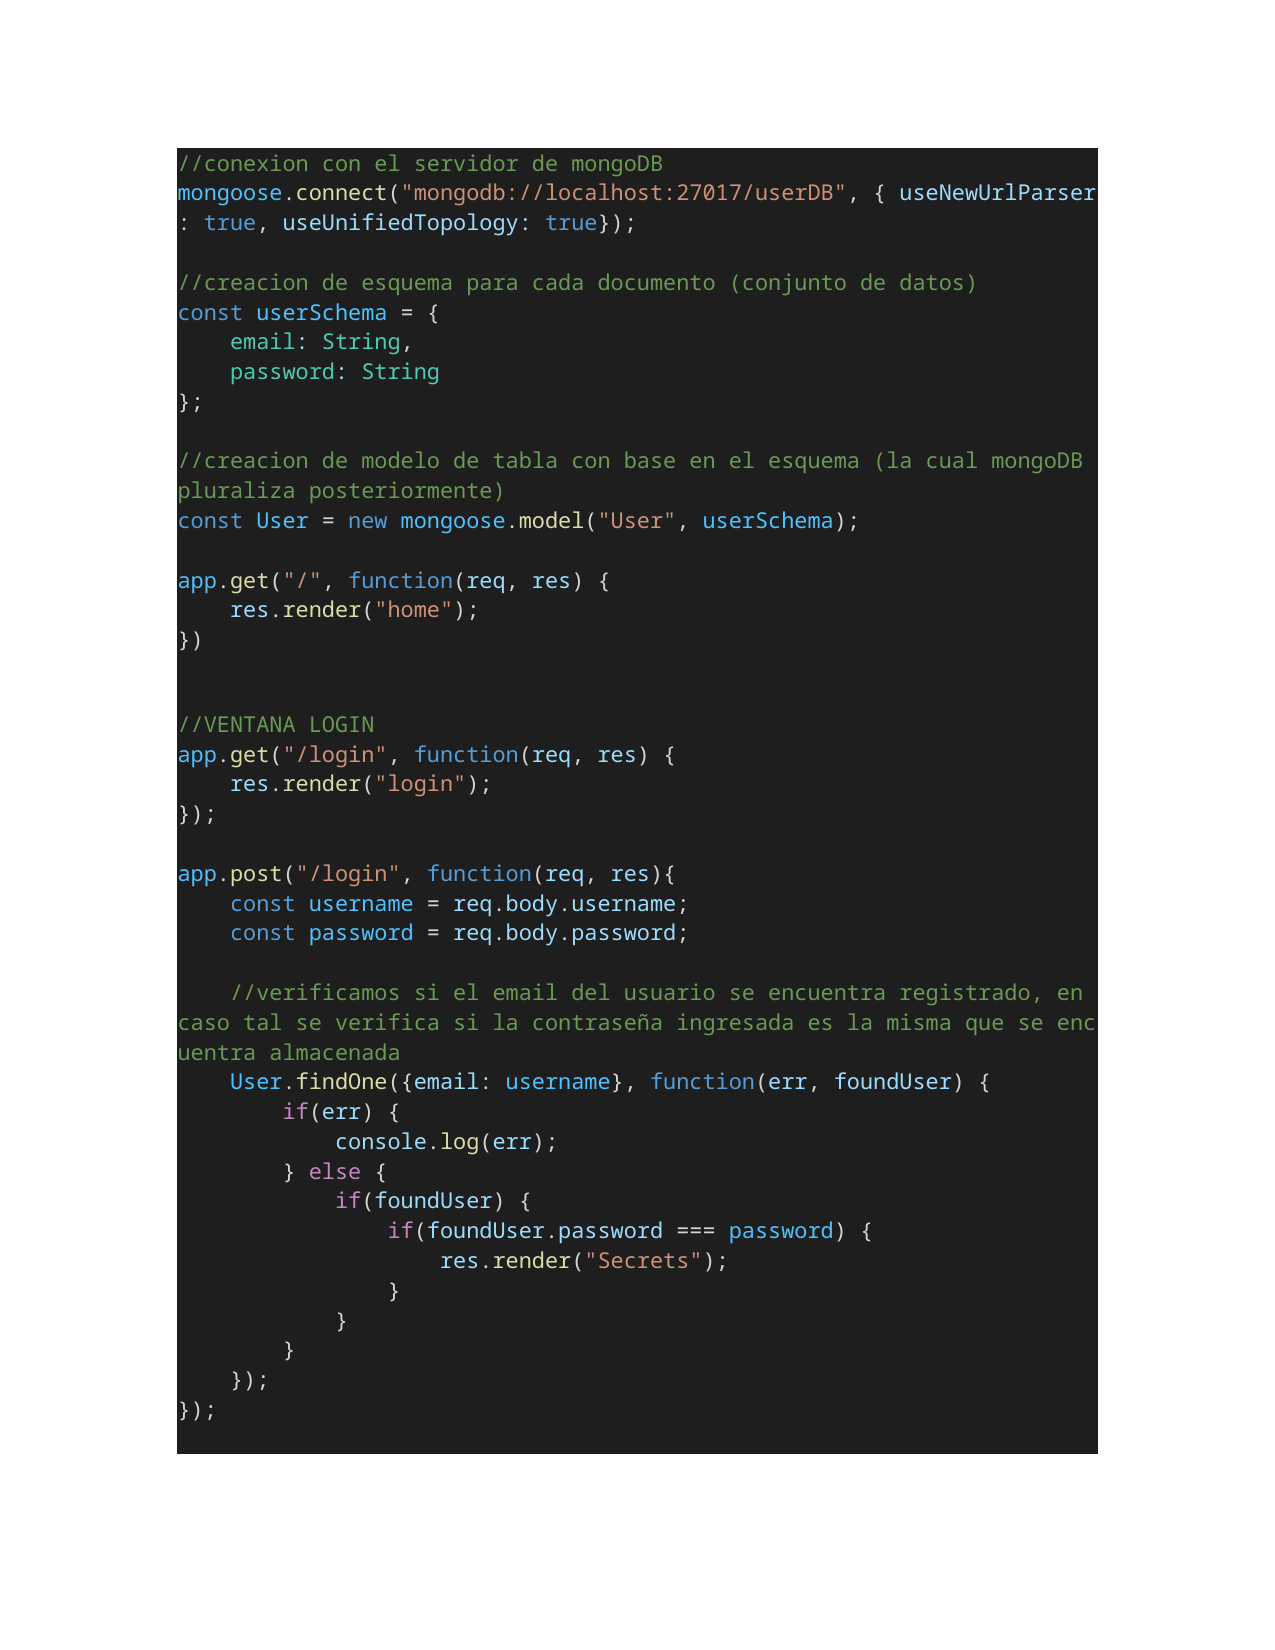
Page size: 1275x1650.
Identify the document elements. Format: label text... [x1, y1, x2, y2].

text app.get("/", function(req, res) { [177, 565, 1098, 594]
text //verificamos si el email del usuario se encuentra registrado, en caso tal se verifica si la contraseña ingresada es la misma que se encuentra almacenada [177, 977, 1098, 1066]
text }); [177, 798, 1098, 828]
text app.get("/login", function(req, res) { [177, 739, 1098, 768]
text res.render("home"); [177, 594, 1098, 624]
text const User = new mongoose.model("User", userSchema); [177, 505, 1098, 535]
text if(foundUser.password === password) { [177, 1215, 1098, 1245]
text console.log(err); [177, 1126, 1098, 1156]
text //conexion con el servidor de mongoDB [177, 148, 1098, 177]
text const password = req.body.password; [177, 917, 1098, 947]
text }); [177, 1394, 1098, 1424]
text } else { [177, 1156, 1098, 1186]
text User.findOne({email: username}, function(err, foundUser) { [177, 1066, 1098, 1096]
text //VENTANA LOGIN [177, 709, 1098, 739]
text }); [177, 1364, 1098, 1394]
text password: String [177, 356, 1098, 386]
text } [177, 1275, 1098, 1305]
text res.render("Secrets"); [177, 1245, 1098, 1275]
text const username = req.body.username; [177, 888, 1098, 917]
text if(err) { [177, 1096, 1098, 1126]
text if(foundUser) { [177, 1186, 1098, 1215]
text email: String, [177, 326, 1098, 356]
text } [177, 1305, 1098, 1334]
text res.render("login"); [177, 768, 1098, 798]
text const userSchema = { [177, 297, 1098, 326]
text mongoose.connect("mongodb://localhost:27017/userDB", { useNewUrlParser: true, useUnifiedTopology: true}); [177, 177, 1098, 237]
text //creacion de esquema para cada documento (conjunto de datos) [177, 267, 1098, 297]
text //creacion de modelo de tabla con base en el esquema (la cual mongoDB pluraliza posteriormente) [177, 446, 1098, 505]
text }) [177, 624, 1098, 654]
text app.post("/login", function(req, res){ [177, 858, 1098, 888]
text }; [177, 386, 1098, 416]
text } [177, 1334, 1098, 1364]
